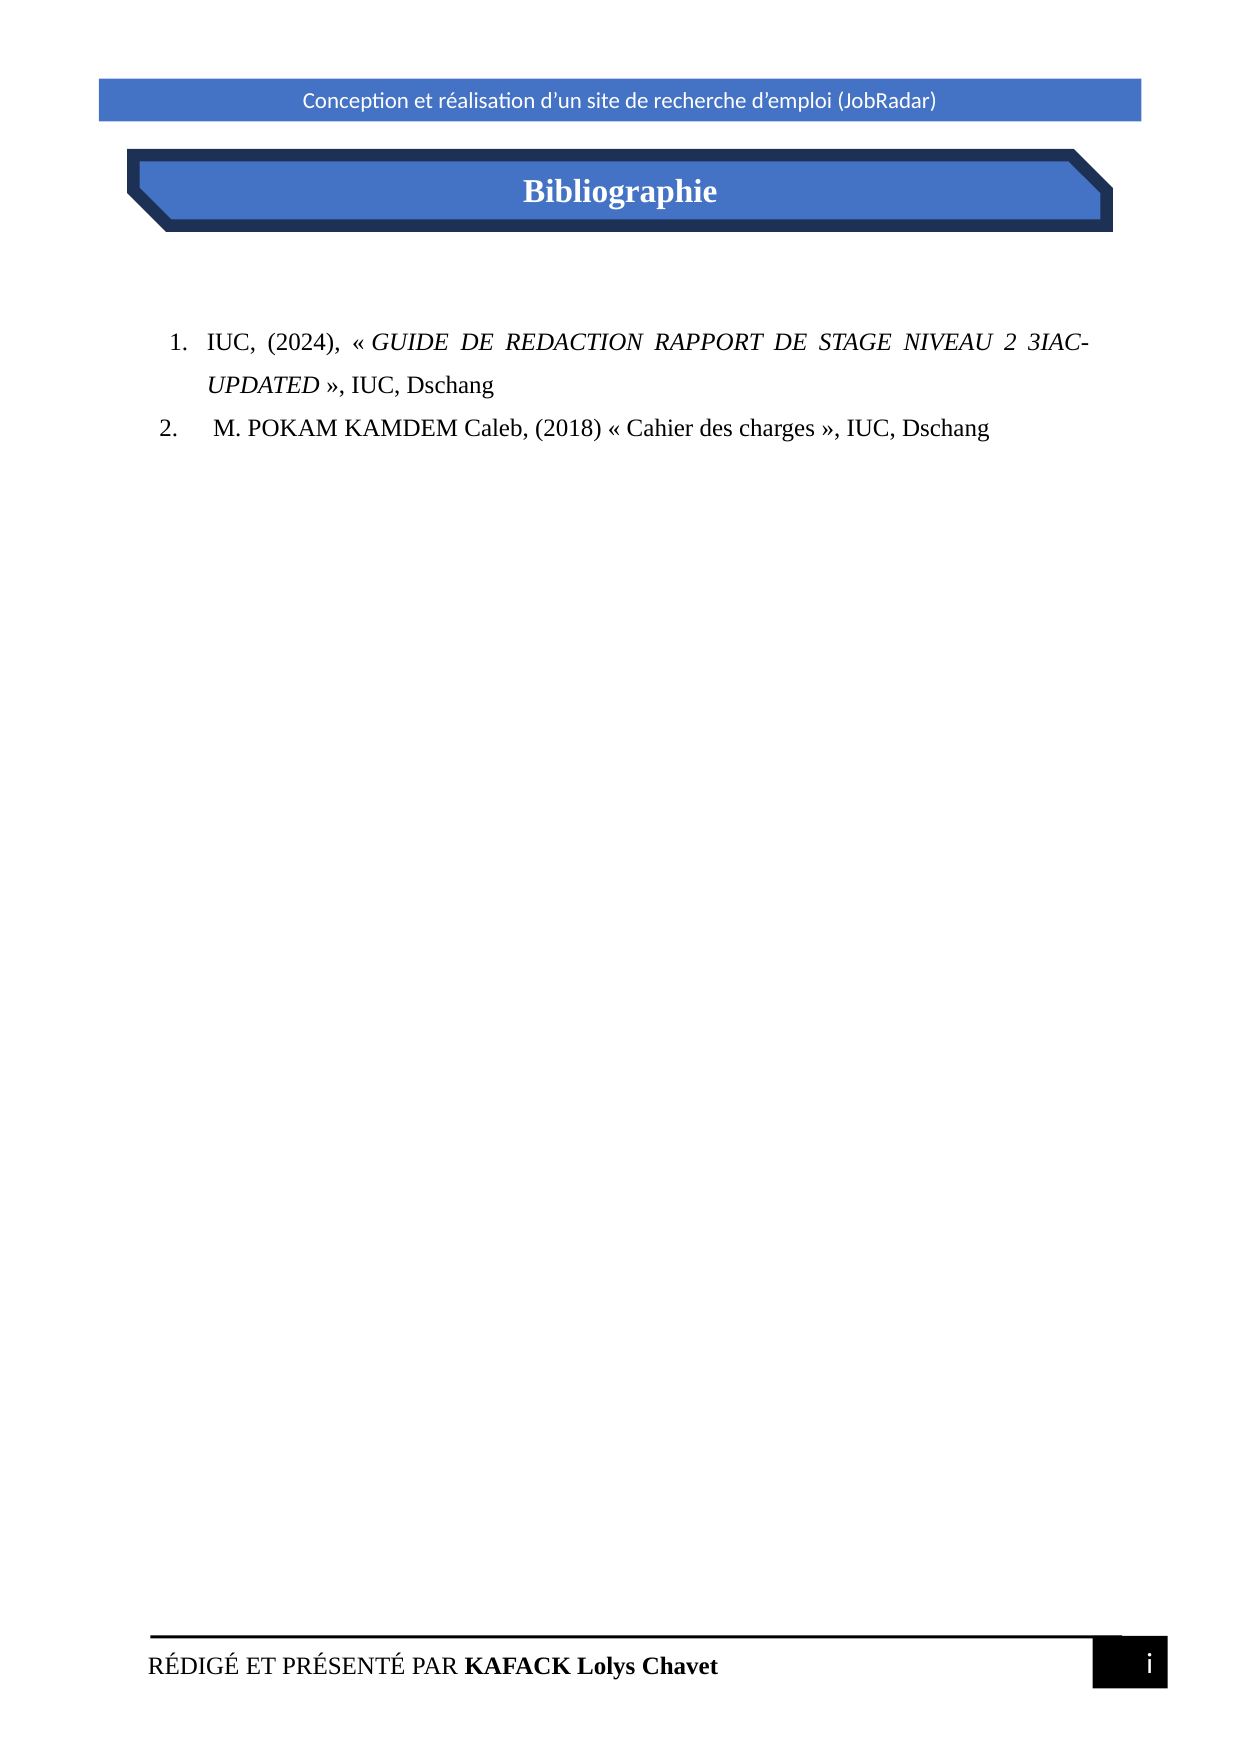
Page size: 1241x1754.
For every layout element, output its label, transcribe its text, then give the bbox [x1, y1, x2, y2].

list M. POKAM KAMDEM Caleb, (2018) « Cahier des charges », IUC, Dschang [159, 413, 1093, 442]
list IUC, (2024), « GUIDE DE REDACTION RAPPORT DE STAGE NIVEAU 2 3IAC-UPDATED », IUC, Dschang [169, 327, 1093, 399]
